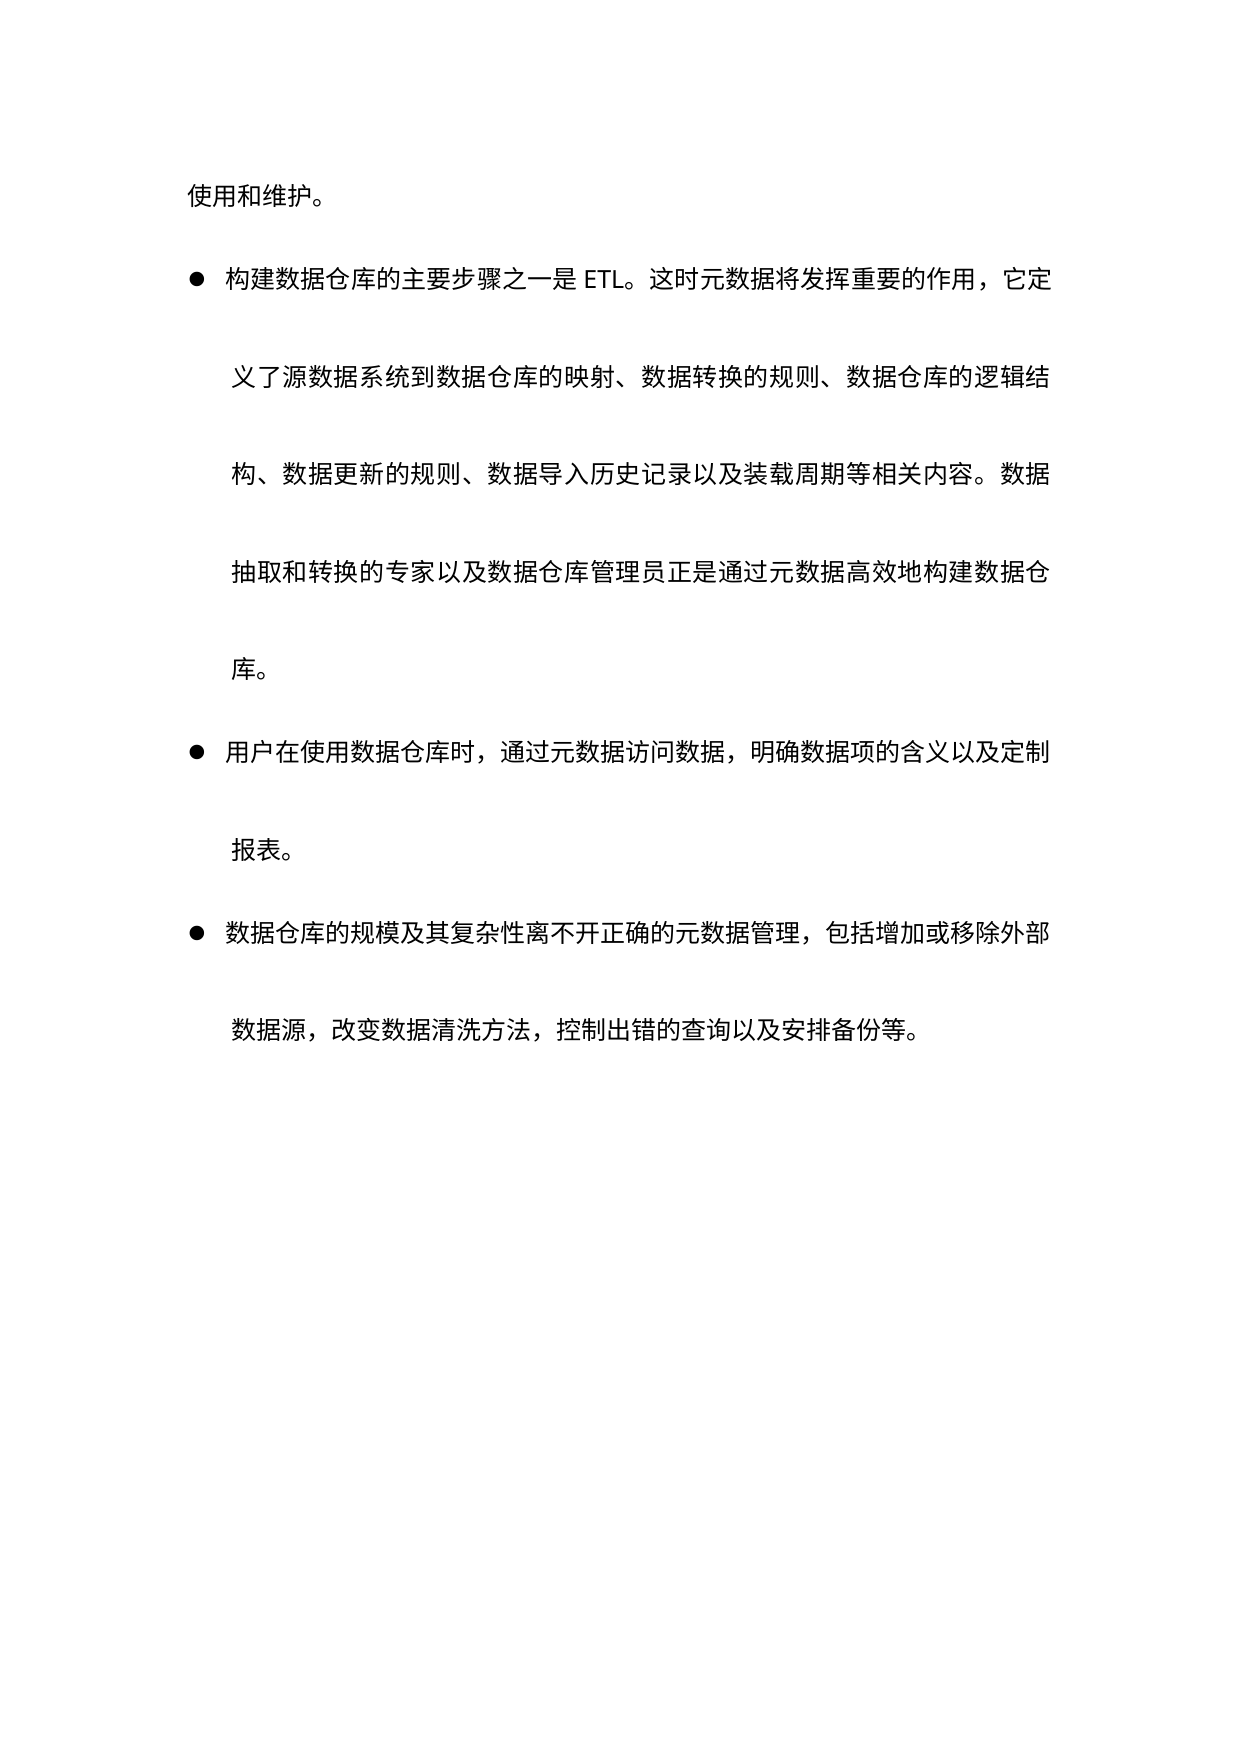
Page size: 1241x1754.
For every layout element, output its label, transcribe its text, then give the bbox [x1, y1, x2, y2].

list 数据仓库的规模及其复杂性离不开正确的元数据管理，包括增加或移除外部数据源，改变数据清洗方法，控制出错的查询以及安排备份等。 [187, 899, 1053, 1061]
list 用户在使用数据仓库时，通过元数据访问数据，明确数据项的含义以及定制报表。 [187, 718, 1053, 881]
list 构建数据仓库的主要步骤之一是ETL。这时元数据将发挥重要的作用，它定义了源数据系统到数据仓库的映射、数据转换的规则、数据仓库的逻辑结构、数据更新的规则、数据导入历史记录以及装载周期等相关内容。数据抽取和转换的专家以及数据仓库管理员正是通过元数据高效地构建数据仓库。 [187, 245, 1053, 700]
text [187, 162, 1053, 227]
